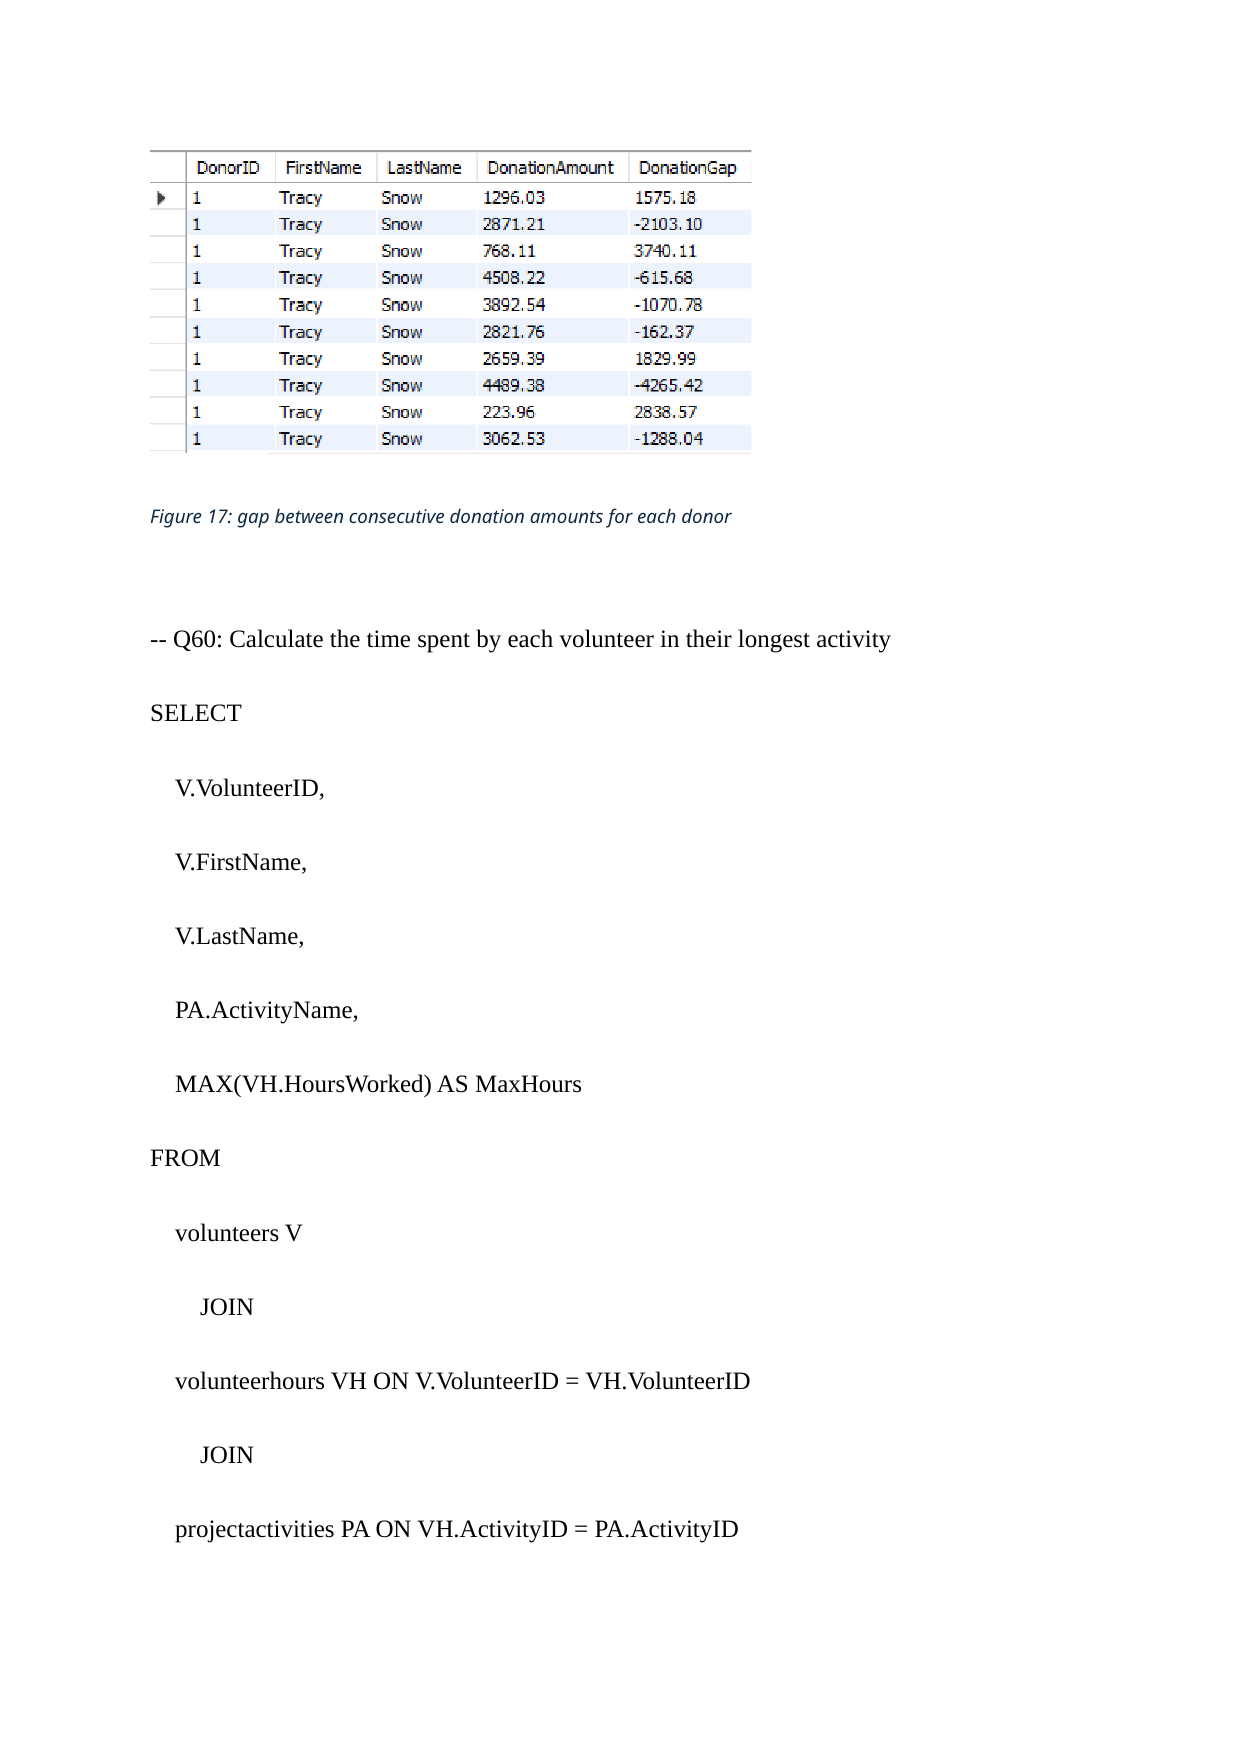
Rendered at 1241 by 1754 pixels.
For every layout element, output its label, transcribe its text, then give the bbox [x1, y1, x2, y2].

text V.VolunteerID, [150, 773, 1090, 801]
text projectactivities PA ON VH.ActivityID = PA.ActivityID [150, 1514, 1090, 1543]
picture [150, 150, 752, 454]
text JOIN [150, 1440, 1090, 1469]
text V.LastName, [150, 921, 1090, 950]
text FROM [150, 1143, 1090, 1172]
text SELECT [150, 698, 1090, 727]
text volunteerhours VH ON V.VolunteerID = VH.VolunteerID [150, 1366, 1090, 1395]
text V.FirstName, [150, 847, 1090, 876]
text PA.ActivityName, [150, 995, 1090, 1024]
text -- Q60: Calculate the time spent by each volunteer in their longest activity [150, 624, 1090, 653]
text JOIN [150, 1292, 1090, 1321]
text volunteers V [150, 1218, 1090, 1246]
text MAX(VH.HoursWorked) AS MaxHours [150, 1069, 1090, 1098]
